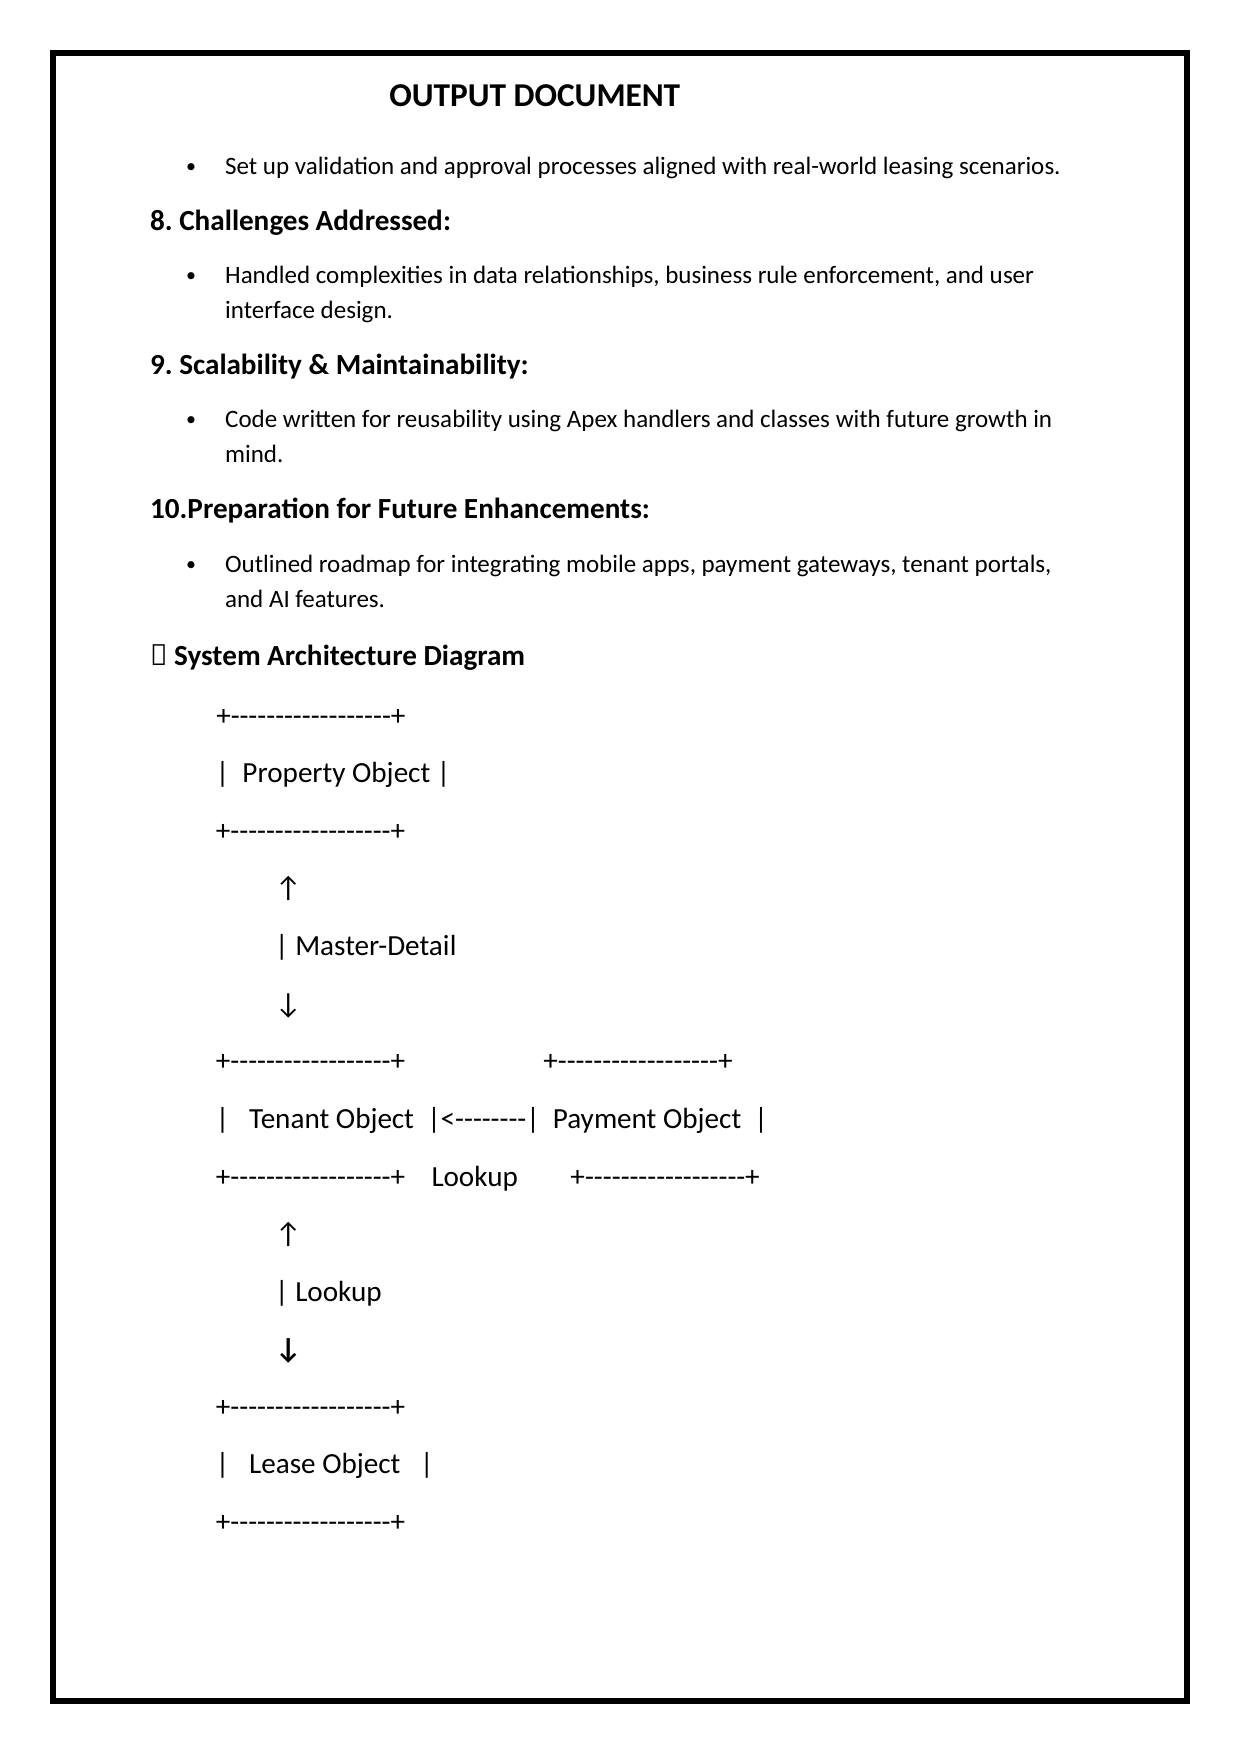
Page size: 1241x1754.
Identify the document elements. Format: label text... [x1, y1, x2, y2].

text 🔹 System Architecture Diagram [150, 634, 1090, 674]
text ↓ [150, 985, 1090, 1020]
text +------------------+ [150, 812, 1090, 848]
text +------------------+ +------------------+ [150, 1042, 1090, 1078]
list Handled complexities in data relationships, business rule enforcement, and user interface design. [187, 259, 1090, 325]
list Code written for reusability using Apex handlers and classes with future growth in mind. [187, 403, 1090, 469]
text 10.Preparation for Future Enhancements: [150, 490, 1090, 526]
text +------------------+ [150, 697, 1090, 732]
text | Lease Object | [150, 1446, 1090, 1481]
text +------------------+ Lookup +------------------+ [150, 1158, 1090, 1193]
text ↑ [150, 869, 1090, 905]
text | Property Object | [150, 754, 1090, 790]
text +------------------+ [150, 1503, 1090, 1539]
text 8. Challenges Addressed: [150, 202, 1090, 237]
list Set up validation and approval processes aligned with real-world leasing scenarios. [187, 150, 1090, 181]
text 9. Scalability & Maintainability: [150, 346, 1090, 382]
text +------------------+ [150, 1388, 1090, 1424]
text | Master-Detail [150, 927, 1090, 963]
list Outlined roadmap for integrating mobile apps, payment gateways, tenant portals, and AI features. [187, 548, 1090, 613]
text ↓ [150, 1330, 1090, 1366]
text | Tenant Object |<--------| Payment Object | [150, 1100, 1090, 1136]
text | Lookup [150, 1273, 1090, 1308]
text ↑ [150, 1215, 1090, 1251]
